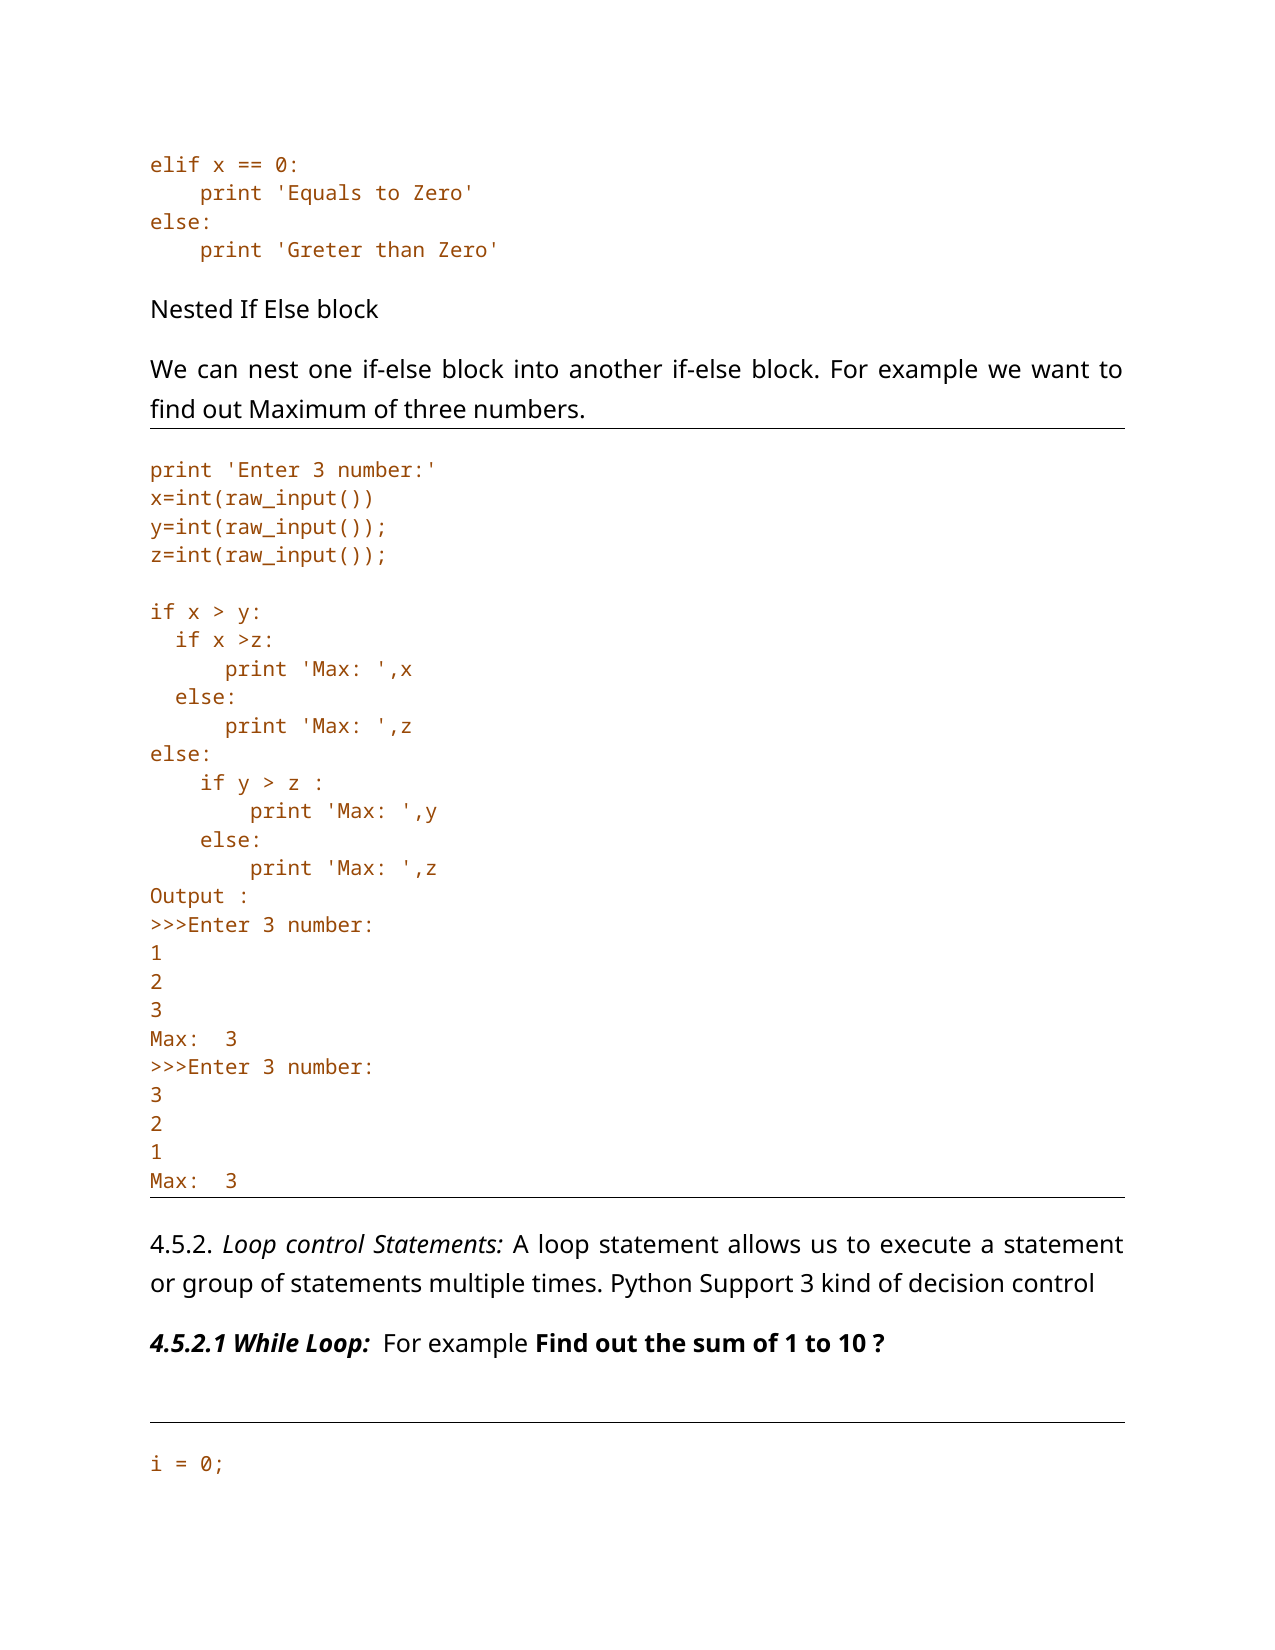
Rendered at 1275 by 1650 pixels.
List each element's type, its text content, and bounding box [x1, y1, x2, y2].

text We can nest one if-else block into another if-else block. For example we want to find out Maximum of three numbers. [150, 352, 1125, 428]
text i = 0; [150, 1449, 1125, 1478]
text 4.5.2. Loop control Statements: A loop statement allows us to execute a statement or group of statements multiple times. Python Support 3 kind of decision control [150, 1226, 1125, 1300]
text 4.5.2.1 While Loop: For example Find out the sum of 1 to 10 ? [150, 1326, 1125, 1360]
text y=int(raw_input()); [150, 512, 1125, 540]
text else: [150, 207, 1125, 235]
text print 'Equals to Zero' [150, 178, 1125, 207]
text 1 [150, 938, 1125, 967]
text if y > z : [150, 768, 1125, 796]
text Max: 3 [150, 1024, 1125, 1052]
text 1 [150, 1137, 1125, 1166]
text 2 [150, 967, 1125, 995]
text 3 [150, 1081, 1125, 1109]
text z=int(raw_input()); [150, 540, 1125, 569]
text print 'Max: ',x [150, 654, 1125, 682]
text 2 [150, 1109, 1125, 1137]
text >>>Enter 3 number: [150, 1052, 1125, 1081]
text print 'Max: ',z [150, 711, 1125, 739]
text print 'Enter 3 number:' [150, 455, 1125, 483]
text else: [150, 739, 1125, 768]
text print 'Max: ',y [150, 796, 1125, 825]
text else: [150, 682, 1125, 711]
text print 'Max: ',z [150, 853, 1125, 882]
text if x > y: [150, 597, 1125, 626]
text x=int(raw_input()) [150, 483, 1125, 512]
text >>>Enter 3 number: [150, 910, 1125, 938]
text Max: 3 [150, 1166, 1125, 1197]
text 3 [150, 995, 1125, 1024]
text elif x == 0: [150, 150, 1125, 178]
text print 'Greter than Zero' [150, 235, 1125, 264]
text Nested If Else block [150, 292, 1125, 326]
text else: [150, 825, 1125, 853]
text Output : [150, 882, 1125, 910]
text if x >z: [150, 626, 1125, 654]
